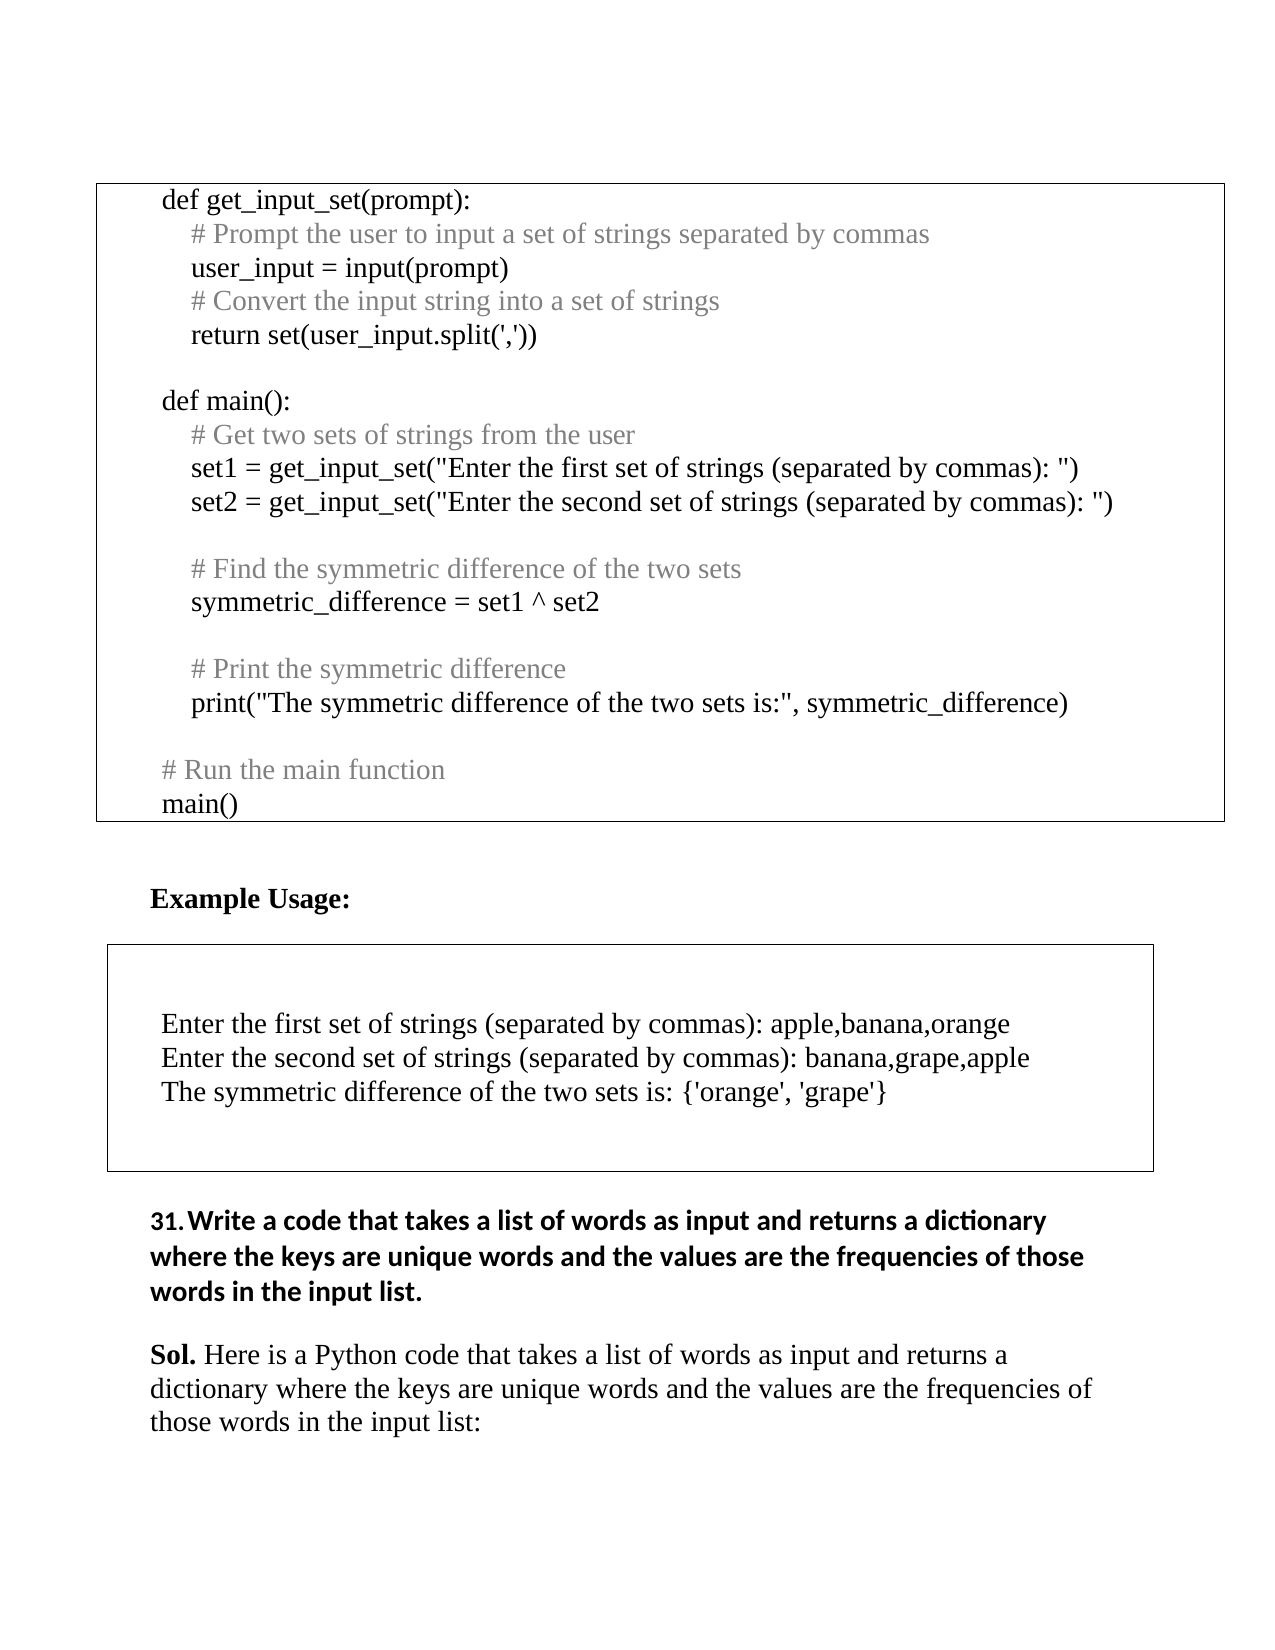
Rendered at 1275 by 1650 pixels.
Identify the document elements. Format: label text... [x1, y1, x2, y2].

subtitle Example Usage: [150, 881, 1237, 915]
text Sol. Here is a Python code that takes a list of words as input and returns a dictionary where the keys are unique words and the values are the frequencies of those words in the input list: [150, 1337, 1114, 1438]
list Write a code that takes a list of words as input and returns a dictionary where the keys are unique words and the values are the frequencies of those words in the input list. [150, 971, 1085, 1309]
